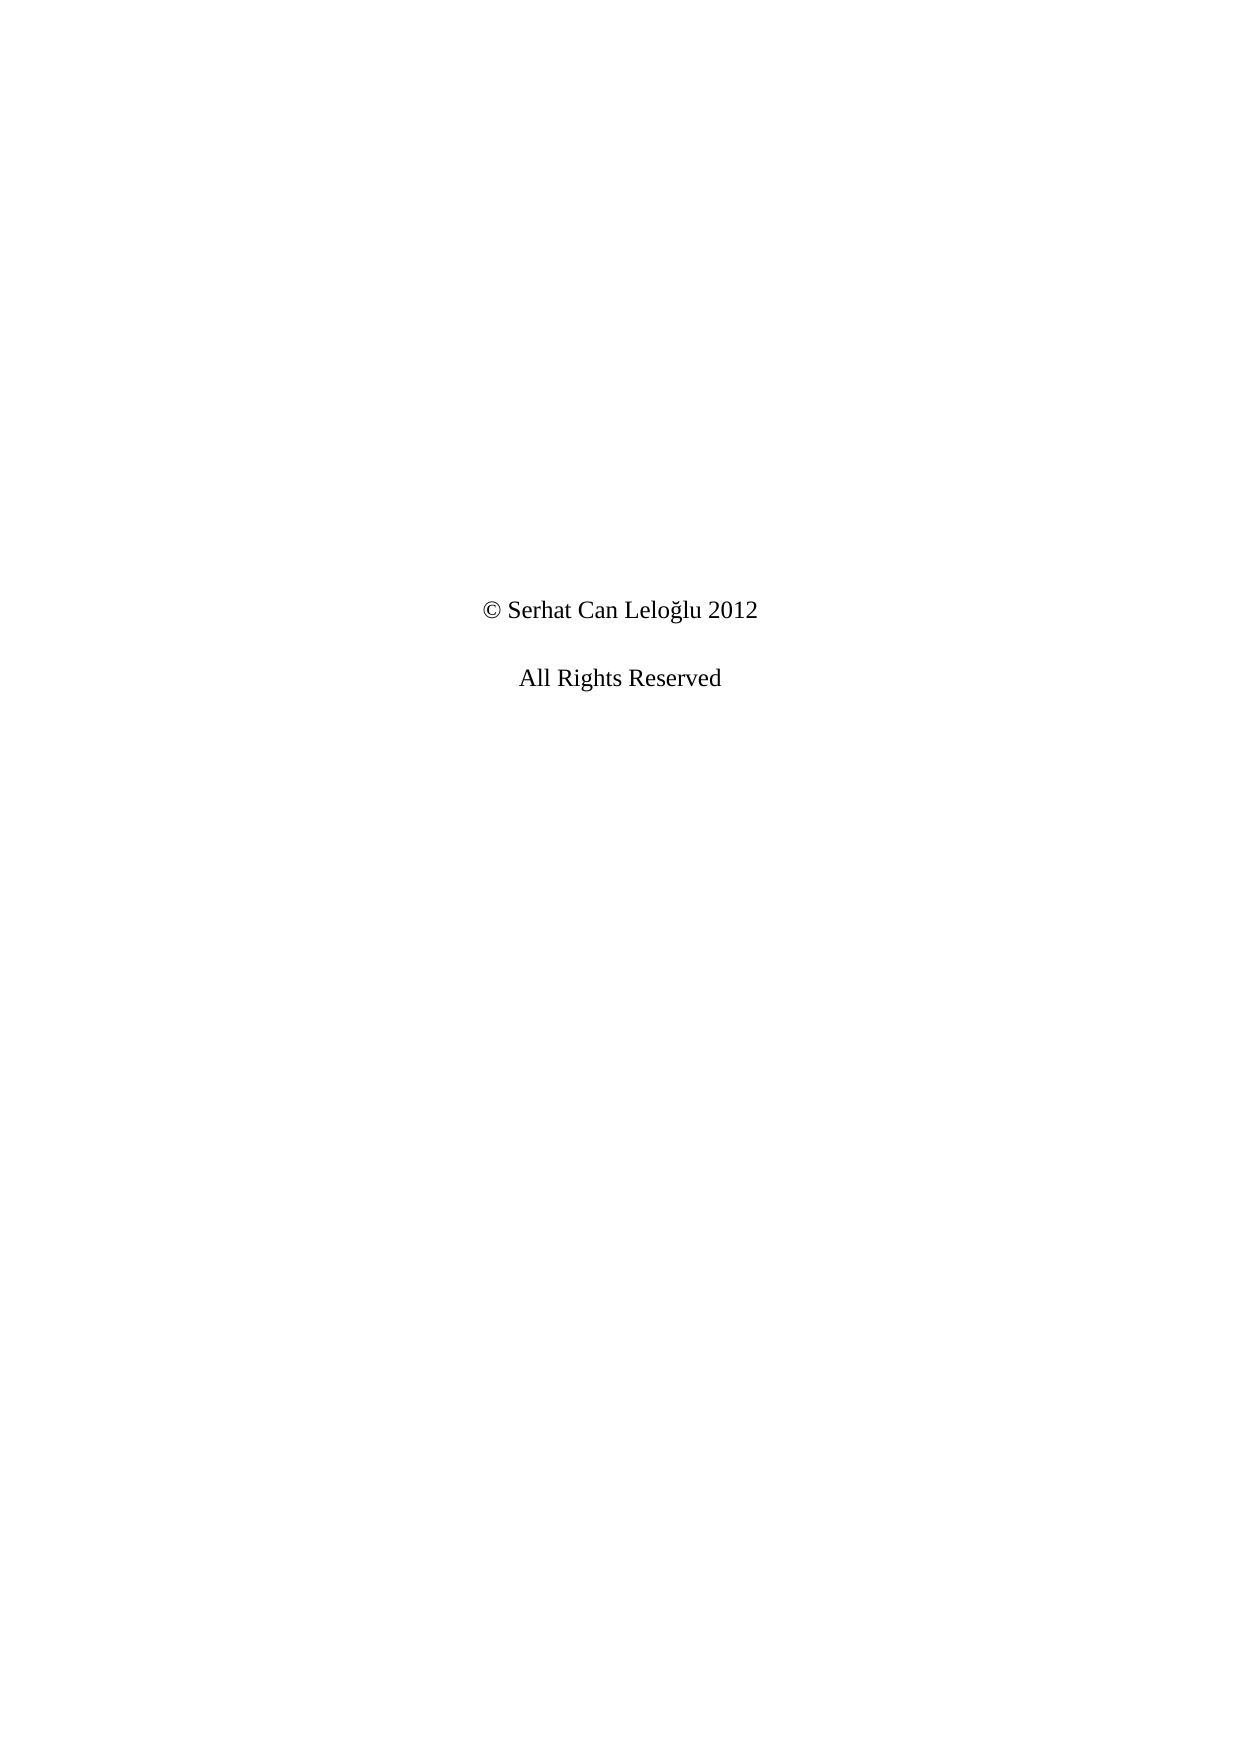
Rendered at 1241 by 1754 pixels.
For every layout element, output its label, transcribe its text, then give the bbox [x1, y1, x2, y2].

text All Rights Reserved [150, 663, 1090, 692]
text © Serhat Can Leloğlu 2012 [150, 595, 1090, 624]
